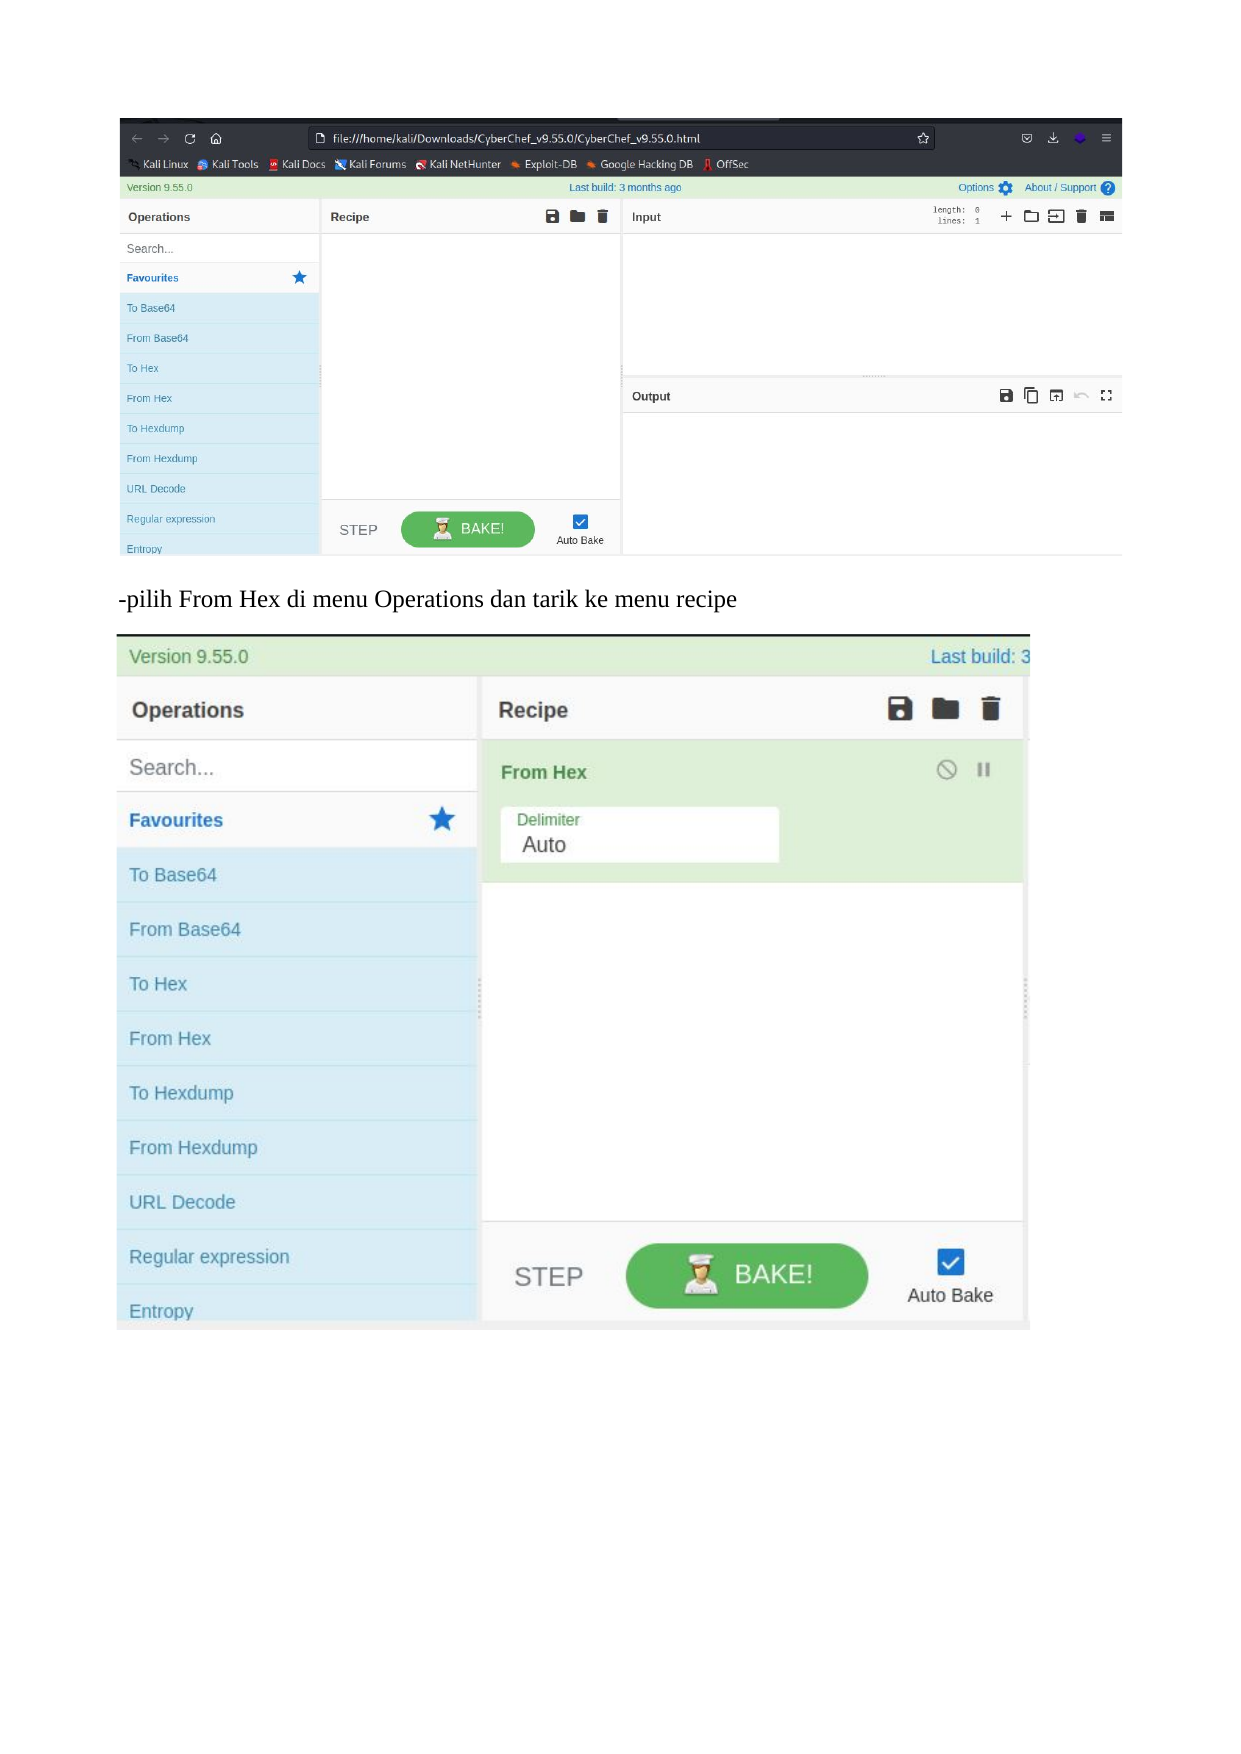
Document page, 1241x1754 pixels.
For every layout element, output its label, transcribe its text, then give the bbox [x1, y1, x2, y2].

picture [119, 118, 1123, 556]
picture [116, 634, 1031, 1330]
list -pilih From Hex di menu Operations dan tarik ke menu recipe [118, 584, 1122, 613]
